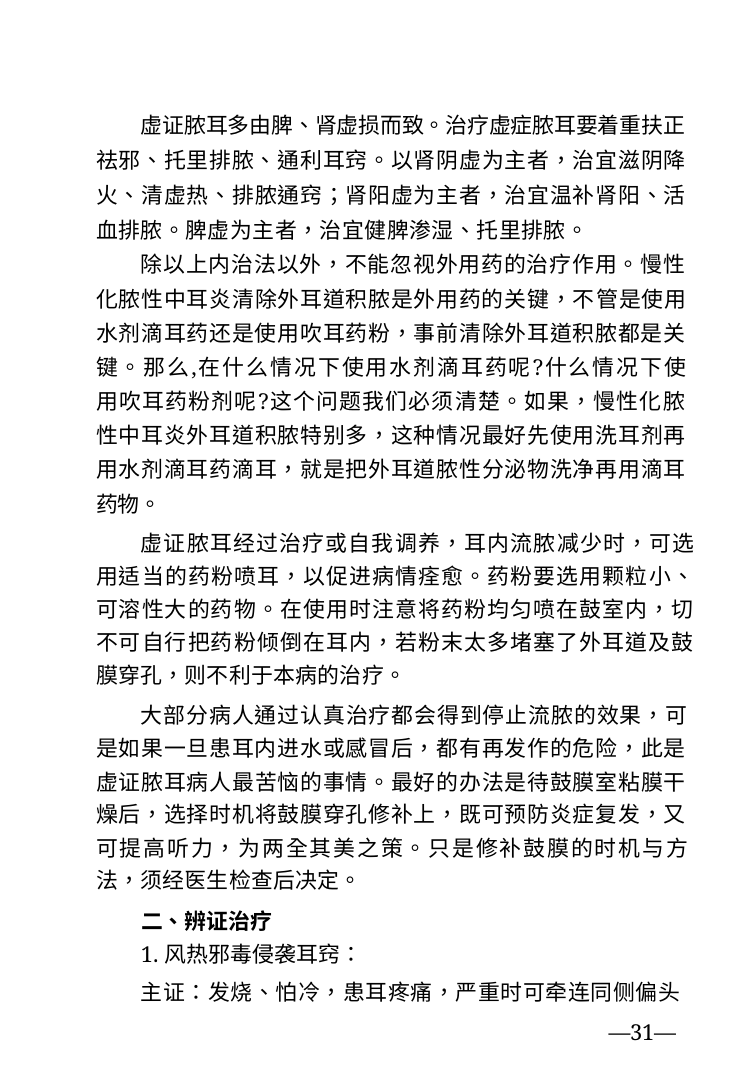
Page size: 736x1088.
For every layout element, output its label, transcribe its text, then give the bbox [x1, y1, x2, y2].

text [96, 977, 684, 1007]
text 1. 风热邪毒侵袭耳窍： [141, 941, 694, 968]
text 大部分病人通过认真治疗都会得到停止流脓的效果，可 是如果一旦患耳内进水或感冒后，都有再发作的危险，此是 虚证脓耳病人最苦恼的事情。最好的办法是待鼓膜室粘膜干 燥后，选择时机将鼓膜穿孔修补上，既可预防炎症复发，又 可提高听力，为两全其美之策。只是修补鼓膜的时机与方 法，须经医生检查后决定。 [96, 700, 687, 895]
text 虚证脓耳多由脾、肾虚损而致。治疗虚症脓耳要着重扶正 祛邪、托里排脓、通利耳窍。以肾阴虚为主者，治宜滋阴降 火、清虚热、排脓通窍；肾阳虚为主者，治宜温补肾阳、活 血排脓。脾虚为主者，治宜健脾渗湿、托里排脓。 [96, 110, 687, 244]
text 虚证脓耳经过治疗或自我调养，耳内流脓减少时，可选 用适当的药粉喷耳，以促进病情痊愈。药粉要选用颗粒小、 可溶性大的药物。在使用时注意将药粉均匀喷在鼓室内，切 不可自行把药粉倾倒在耳内，若粉末太多堵塞了外耳道及鼓 膜穿孔，则不利于本病的治疗。 [96, 528, 694, 690]
text 二、辨证治疗 [141, 907, 694, 935]
text 除以上内治法以外，不能忽视外用药的治疗作用。慢性 化脓性中耳炎清除外耳道积脓是外用药的关键，不管是使用 水剂滴耳药还是使用吹耳药粉，事前清除外耳道积脓都是关 键。那么,在什么情况下使用水剂滴耳药呢?什么情况下使 用吹耳药粉剂呢?这个问题我们必须清楚。如果，慢性化脓 性中耳炎外耳道积脓特别多，这种情况最好先使用洗耳剂再 用水剂滴耳药滴耳，就是把外耳道脓性分泌物洗净再用滴耳 药物。 [96, 249, 686, 518]
